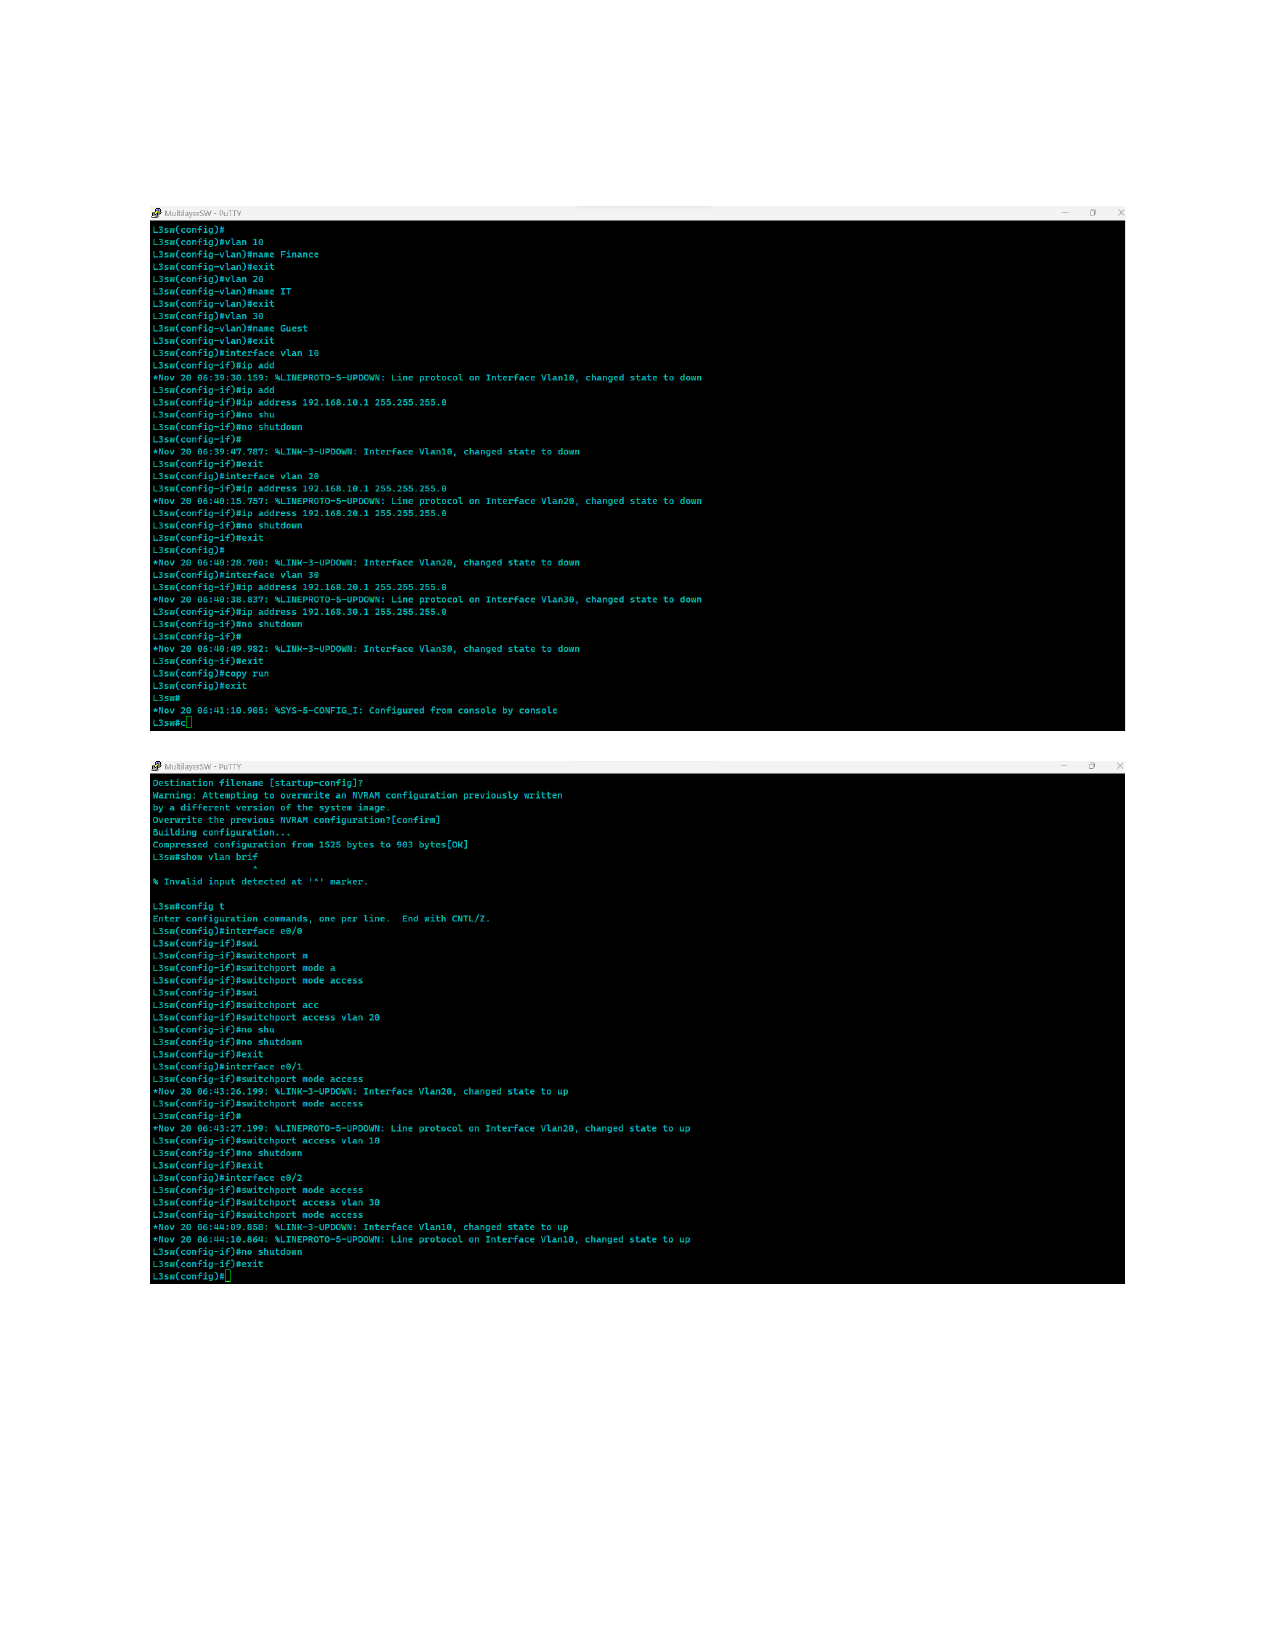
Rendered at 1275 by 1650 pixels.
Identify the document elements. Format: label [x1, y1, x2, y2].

picture [150, 206, 1125, 731]
picture [150, 761, 1125, 1284]
